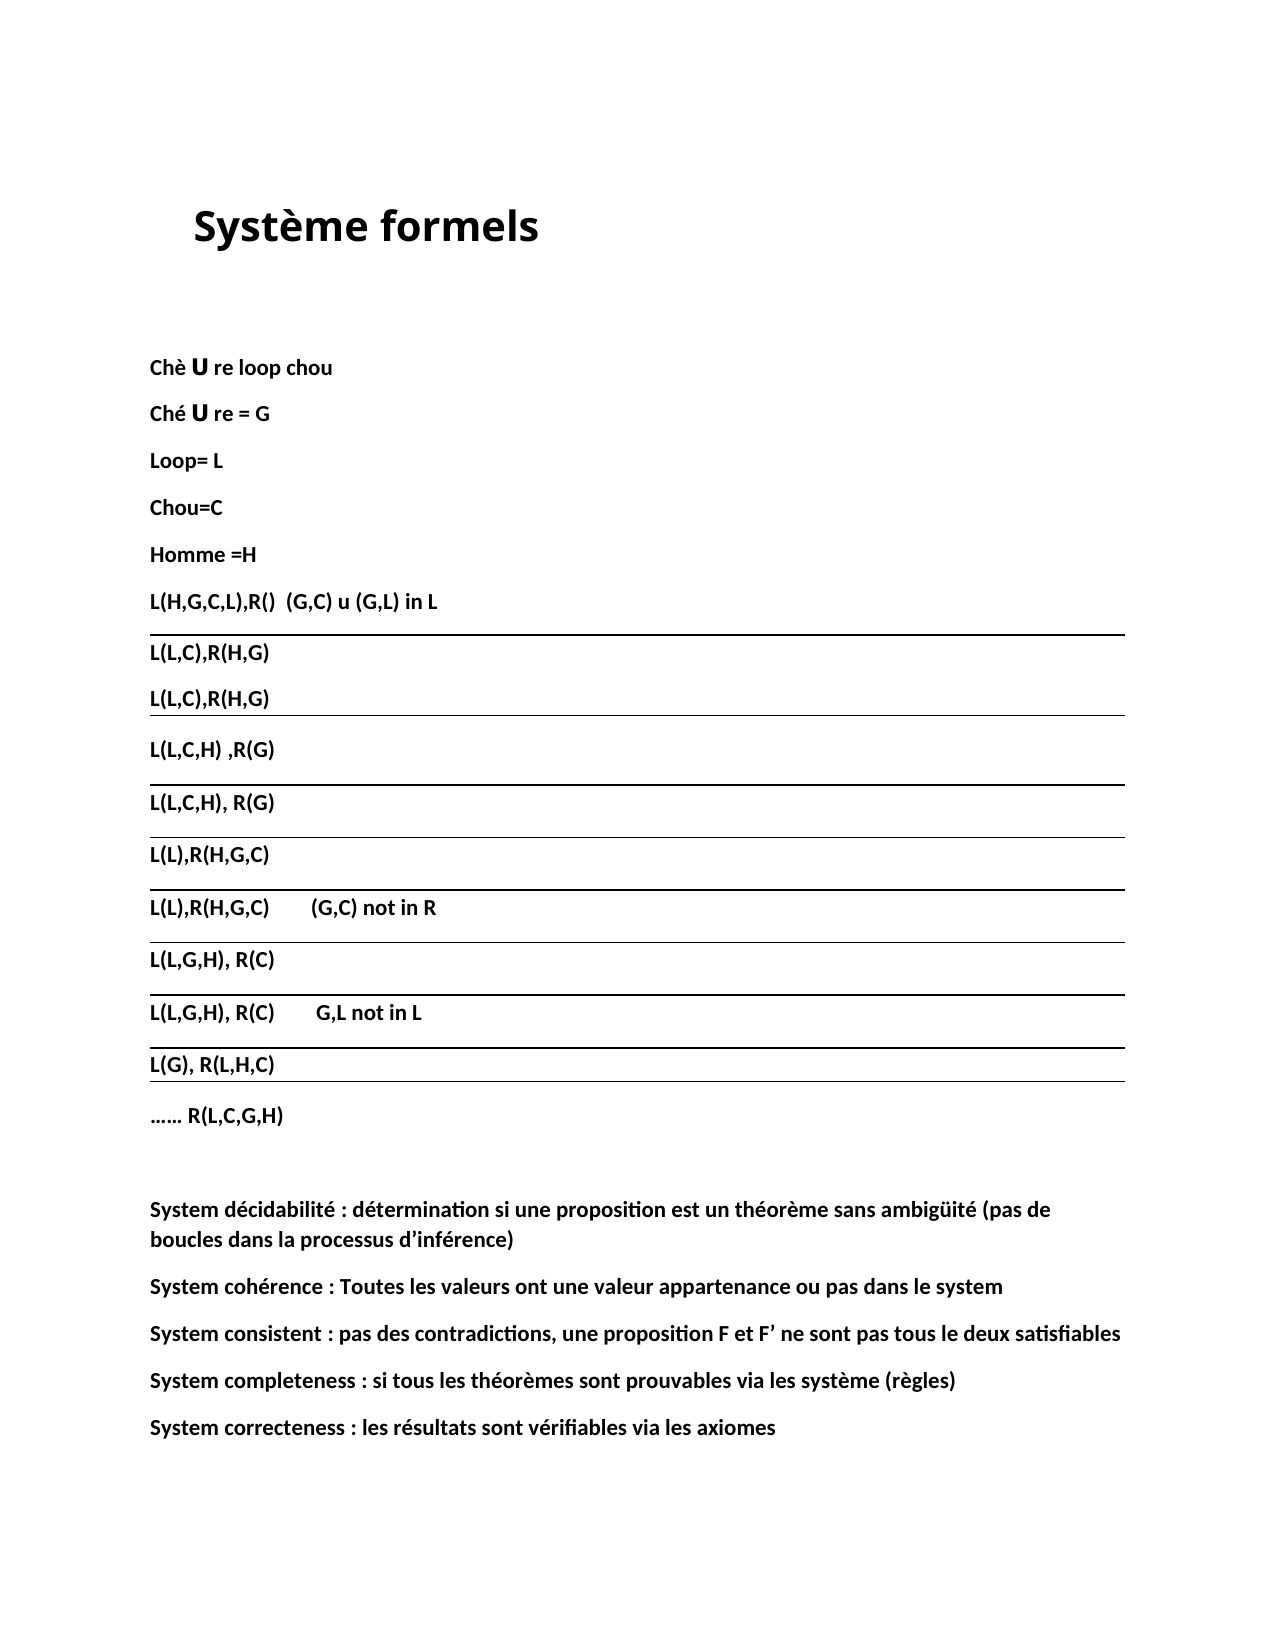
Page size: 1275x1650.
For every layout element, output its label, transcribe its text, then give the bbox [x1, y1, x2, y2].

text System décidabilité : détermination si une proposition est un théorème sans ambigüité (pas de boucles dans la processus d’inférence) [150, 1195, 1125, 1253]
text System correcteness : les résultats sont vérifiables via les axiomes [150, 1413, 1125, 1441]
text Chou=C [150, 493, 1125, 521]
text Chéꓴre = G [150, 399, 1125, 428]
text L(G), R(L,H,C) [150, 1049, 1125, 1081]
text L(L),R(H,G,C) [150, 838, 1125, 870]
text Chèꓴre loop chou [150, 353, 1125, 381]
text System cohérence : Toutes les valeurs ont une valeur appartenance ou pas dans le system [150, 1272, 1125, 1300]
text Homme =H [150, 540, 1125, 568]
text L(L,C),R(H,G) [150, 681, 1125, 715]
text L(L,C,H), R(G) [150, 786, 1125, 818]
text L(L,G,H), R(C) G,L not in L [150, 996, 1125, 1028]
text L(L,C),R(H,G) [150, 636, 1125, 666]
text …… R(L,C,G,H) [150, 1101, 1125, 1129]
text System consistent : pas des contradictions, une proposition F et F’ ne sont pas tous le deux satisfiables [150, 1319, 1125, 1347]
text System completeness : si tous les théorèmes sont prouvables via les système (règles) [150, 1366, 1125, 1394]
text L(L),R(H,G,C) (G,C) not in R [150, 891, 1125, 923]
text Loop= L [150, 446, 1125, 474]
text L(H,G,C,L),R() (G,C) u (G,L) in L [150, 587, 1125, 615]
text L(L,G,H), R(C) [150, 943, 1125, 976]
text Système formels [150, 197, 1125, 254]
text L(L,C,H) ,R(G) [150, 735, 1125, 765]
